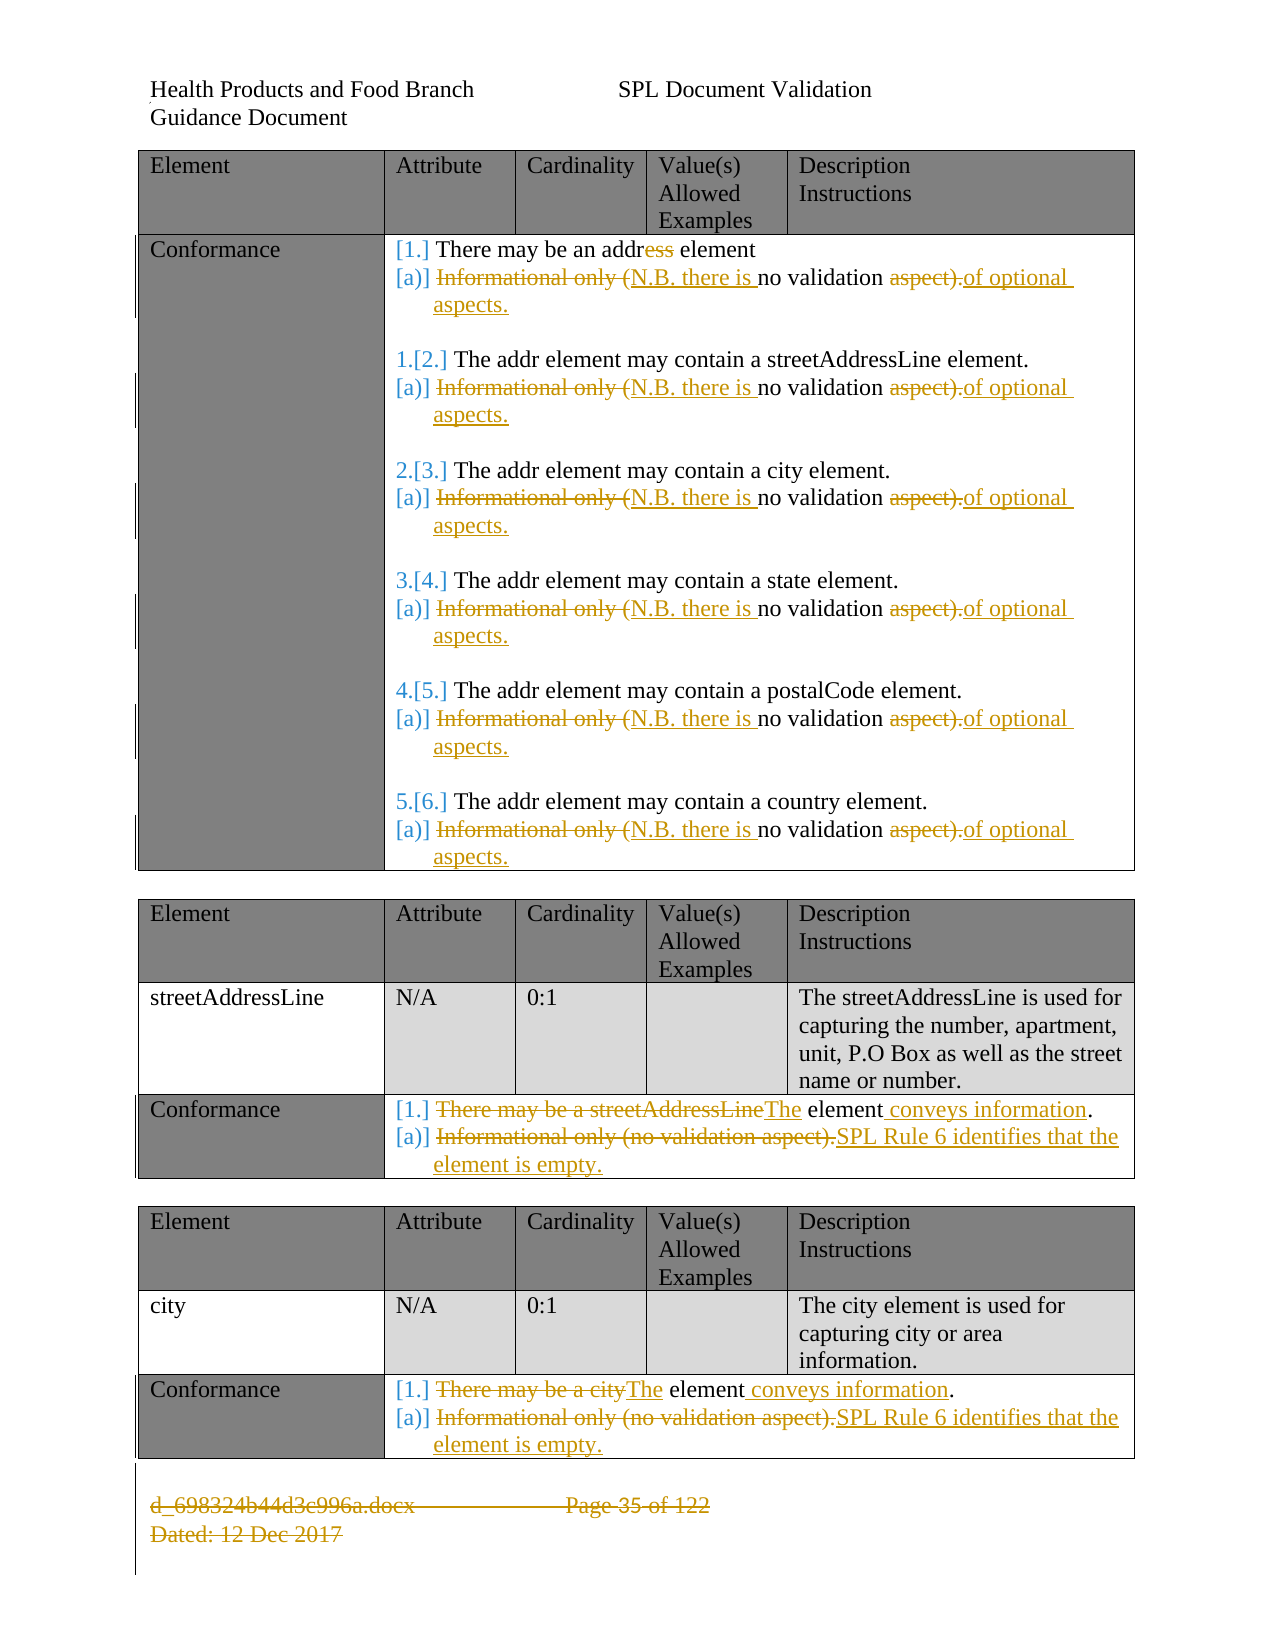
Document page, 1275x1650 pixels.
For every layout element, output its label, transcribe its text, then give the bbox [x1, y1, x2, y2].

table_cell streetAddressLine [139, 983, 384, 1094]
table_cell The city element is used for capturing city or area information. [788, 1291, 1134, 1374]
table_header Attribute [385, 151, 515, 234]
table_header Description Instructions [788, 151, 1134, 234]
table_cell Conformance [139, 1375, 384, 1458]
table_header Value(s) Allowed Examples [647, 1207, 787, 1290]
table_cell Conformance [139, 235, 384, 870]
table_header Element [139, 1207, 384, 1290]
table_header Element [139, 900, 384, 982]
table_header Attribute [385, 1207, 515, 1290]
table_cell N/A [385, 983, 515, 1094]
table_header Description Instructions [788, 1207, 1134, 1290]
table_header Attribute [385, 900, 515, 982]
table_cell 0:1 [516, 983, 646, 1094]
table_header Value(s) Allowed Examples [647, 900, 787, 982]
table_cell 0:1 [516, 1291, 646, 1374]
table_header Description Instructions [788, 900, 1134, 982]
table_cell city [139, 1291, 384, 1374]
table_cell [647, 1291, 787, 1374]
table_header Cardinality [516, 900, 646, 982]
table_cell [647, 983, 787, 1094]
table_cell element. [385, 1375, 1134, 1458]
table_cell Conformance [139, 1095, 384, 1178]
table_cell element. [385, 1095, 1134, 1178]
table_cell The streetAddressLine is used for capturing the number, apartment, unit, P.O Box as well as the street name or number. [788, 983, 1134, 1094]
table_header Element [139, 151, 384, 234]
table_header Value(s) Allowed Examples [647, 151, 787, 234]
table_cell N/A [385, 1291, 515, 1374]
table_cell There may be an addr element no validation The addr element may contain a streetAddressLine element. no validation The addr element may contain a city element. no validation The addr element may contain a state element. no validation The addr element may contain a postalCode element. no validation The addr element may contain a country element. no validation [385, 235, 1134, 870]
table_header Cardinality [516, 1207, 646, 1290]
table_header Cardinality [516, 151, 646, 234]
